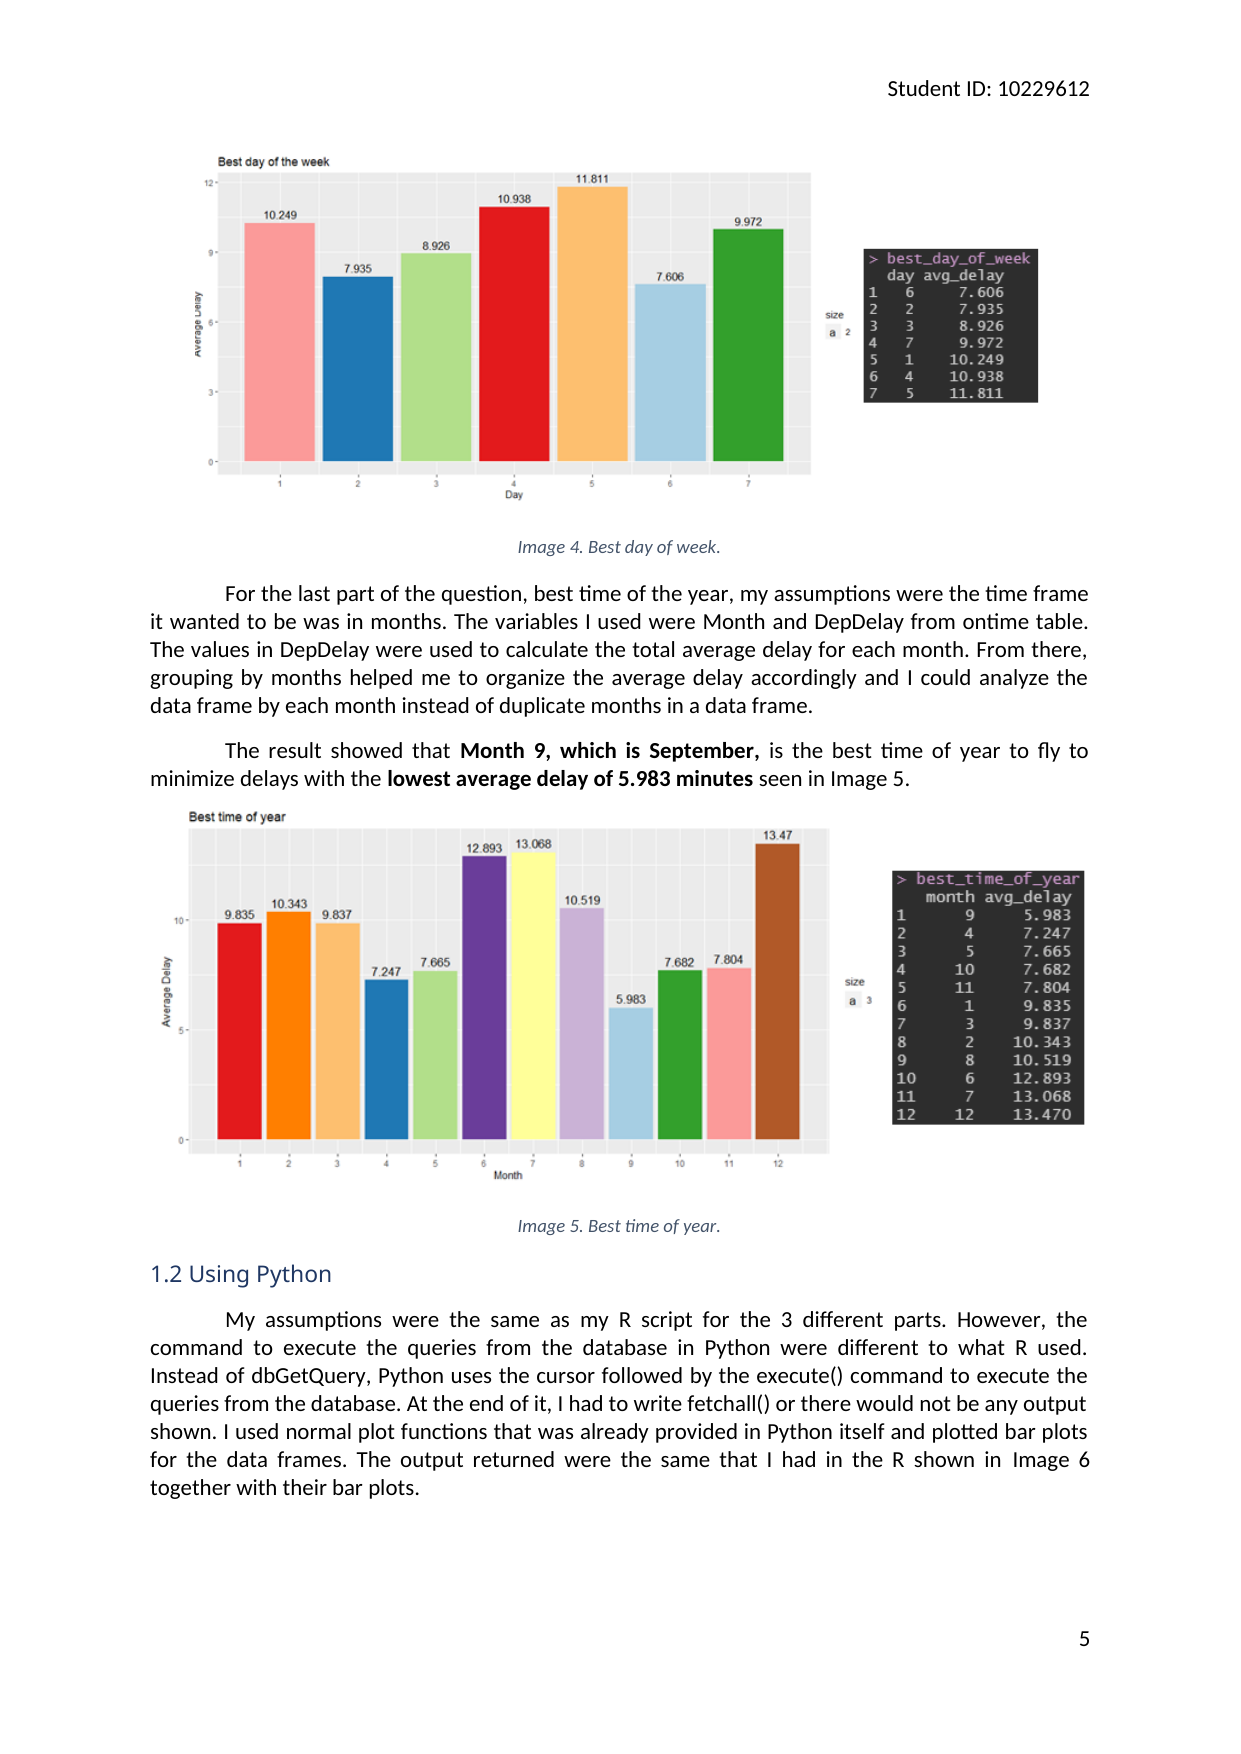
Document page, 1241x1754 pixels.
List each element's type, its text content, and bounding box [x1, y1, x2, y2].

text Image 5. Best time of year. [150, 1214, 1090, 1237]
subtitle 1.2 Using Python [150, 1258, 1090, 1289]
picture [195, 150, 1045, 506]
text My assumptions were the same as my R script for the 3 different parts. However, the command to execute the queries from the database in Python were different to what R used. Instead of dbGetQuery, Python uses the cursor followed by the execute() command to execute the queries from the database. At the end of it, I had to write fetchall() or there would not be any output shown. I used normal plot functions that was already provided in Python itself and plotted bar plots for the data frames. The output returned were the same that I had in the R shown in Image 6 together with their bar plots. [150, 1305, 1090, 1501]
text For the last part of the question, best time of the year, my assumptions were the time frame it wanted to be was in months. The variables I used were Month and DepDelay from ontime table. The values in DepDelay were used to calculate the total average delay for each month. From there, grouping by months helped me to organize the average delay accordingly and I could analyze the data frame by each month instead of duplicate months in a data frame. [150, 579, 1090, 719]
text Image 4. Best day of week. [150, 536, 1090, 559]
picture [152, 808, 1088, 1184]
text The result showed that Month 9, which is September, is the best time of year to fly to minimize delays with the lowest average delay of 5.983 minutes seen in Image 5. [150, 736, 1090, 792]
